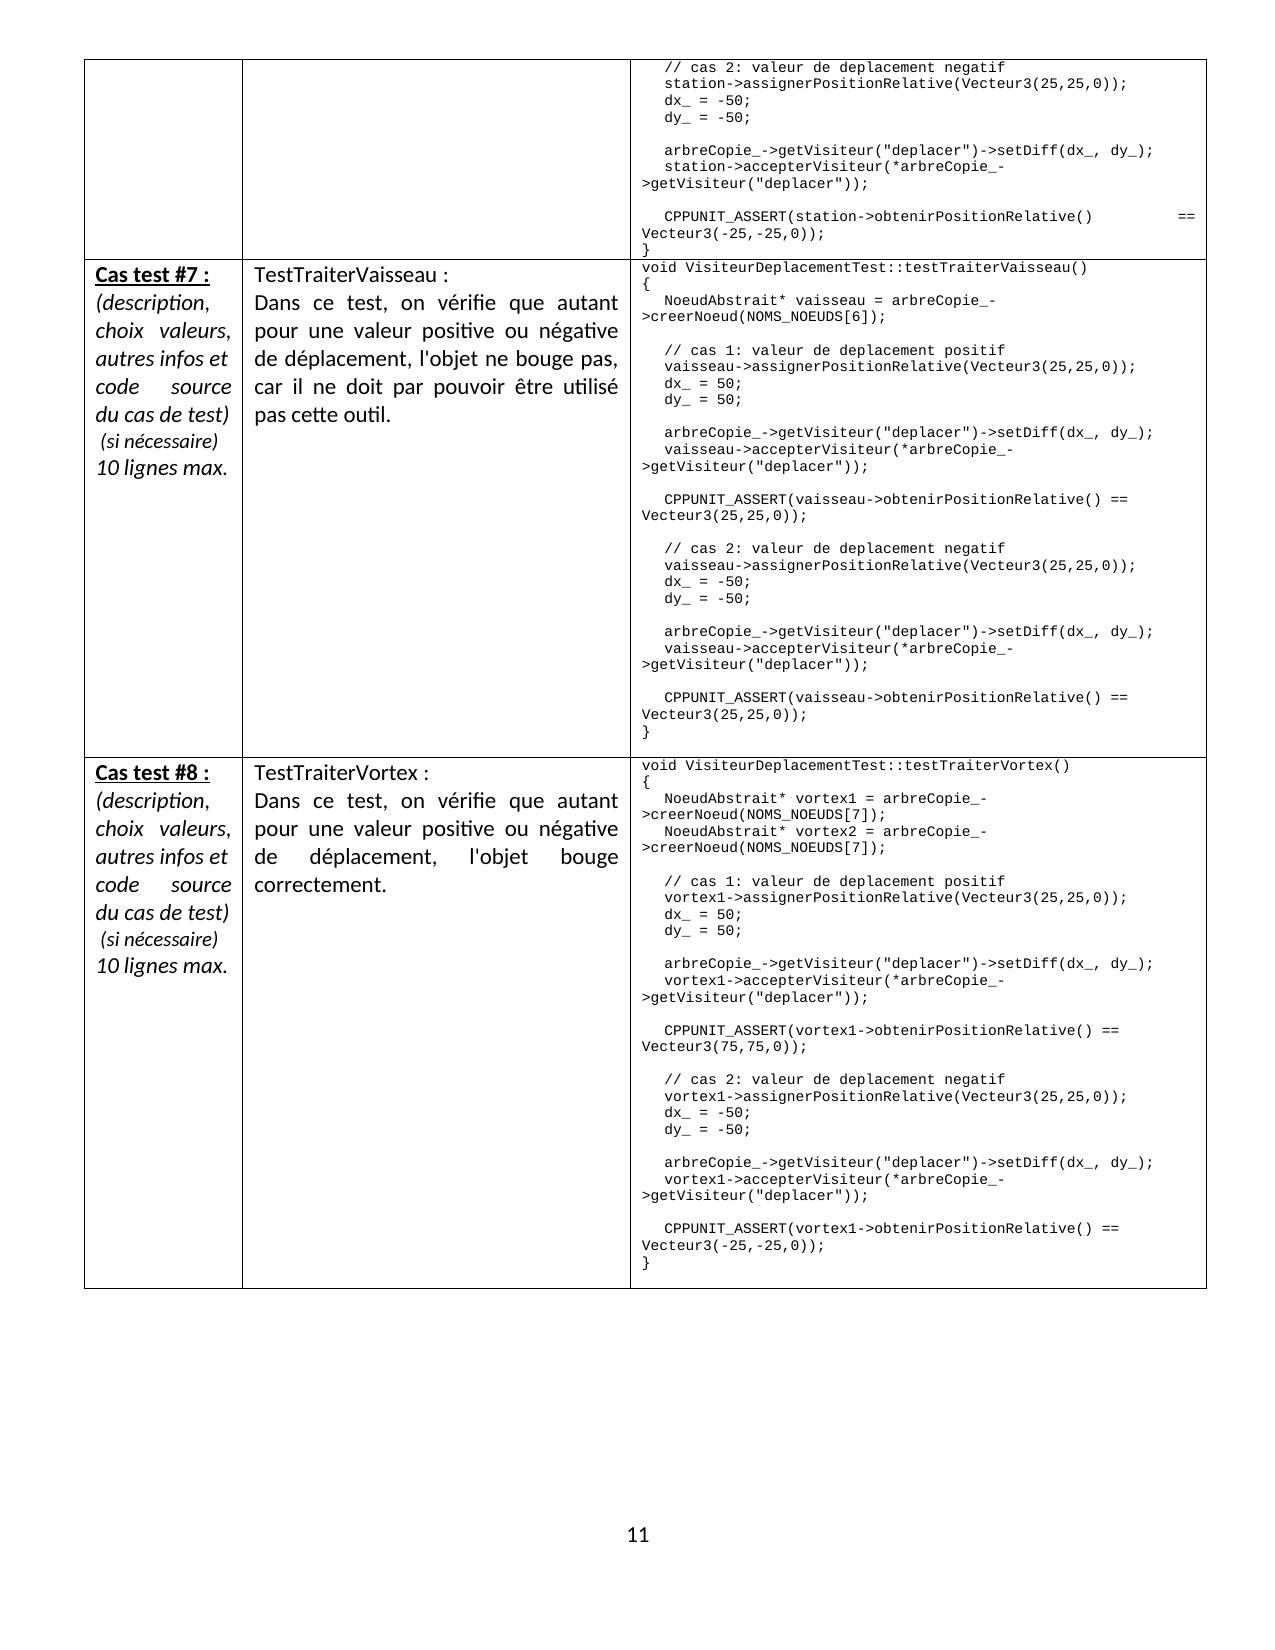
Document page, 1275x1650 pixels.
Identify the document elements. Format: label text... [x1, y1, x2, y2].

table_cell TestTraiterVortex : Dans ce test, on vérifie que autant pour une valeur positive ou négative de déplacement, l'objet bouge correctement. [243, 758, 630, 1288]
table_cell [243, 60, 630, 259]
table_cell Cas test #8 : (description, choix valeurs, autres infos et code source du cas de test) (si nécessaire) 10 lignes max. [85, 758, 242, 1288]
table_cell Cas test #7 : (description, choix valeurs, autres infos et code source du cas de test) (si nécessaire) 10 lignes max. [85, 260, 242, 757]
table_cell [631, 60, 1206, 259]
table_cell void VisiteurDeplacementTest::testTraiterVortex() { NoeudAbstrait* vortex1 = arbreCopie_->creerNoeud(NOMS_NOEUDS[7]); NoeudAbstrait* vortex2 = arbreCopie_->creerNoeud(NOMS_NOEUDS[7]); // cas 1: valeur de deplacement positif vortex1->assignerPositionRelative(Vecteur3(25,25,0)); dx_ = 50; dy_ = 50; arbreCopie_->getVisiteur("deplacer")->setDiff(dx_, dy_); vortex1->accepterVisiteur(*arbreCopie_->getVisiteur("deplacer")); CPPUNIT_ASSERT(vortex1->obtenirPositionRelative() == Vecteur3(75,75,0)); // cas 2: valeur de deplacement negatif vortex1->assignerPositionRelative(Vecteur3(25,25,0)); dx_ = -50; dy_ = -50; arbreCopie_->getVisiteur("deplacer")->setDiff(dx_, dy_); vortex1->accepterVisiteur(*arbreCopie_->getVisiteur("deplacer")); CPPUNIT_ASSERT(vortex1->obtenirPositionRelative() == Vecteur3(-25,-25,0)); } [631, 758, 1206, 1288]
table_cell void VisiteurDeplacementTest::testTraiterVaisseau() { NoeudAbstrait* vaisseau = arbreCopie_->creerNoeud(NOMS_NOEUDS[6]); // cas 1: valeur de deplacement positif vaisseau->assignerPositionRelative(Vecteur3(25,25,0)); dx_ = 50; dy_ = 50; arbreCopie_->getVisiteur("deplacer")->setDiff(dx_, dy_); vaisseau->accepterVisiteur(*arbreCopie_->getVisiteur("deplacer")); CPPUNIT_ASSERT(vaisseau->obtenirPositionRelative() == Vecteur3(25,25,0)); // cas 2: valeur de deplacement negatif vaisseau->assignerPositionRelative(Vecteur3(25,25,0)); dx_ = -50; dy_ = -50; arbreCopie_->getVisiteur("deplacer")->setDiff(dx_, dy_); vaisseau->accepterVisiteur(*arbreCopie_->getVisiteur("deplacer")); CPPUNIT_ASSERT(vaisseau->obtenirPositionRelative() == Vecteur3(25,25,0)); } [631, 260, 1206, 757]
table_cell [85, 60, 242, 259]
table_cell TestTraiterVaisseau : Dans ce test, on vérifie que autant pour une valeur positive ou négative de déplacement, l'objet ne bouge pas, car il ne doit par pouvoir être utilisé pas cette outil. [243, 260, 630, 757]
